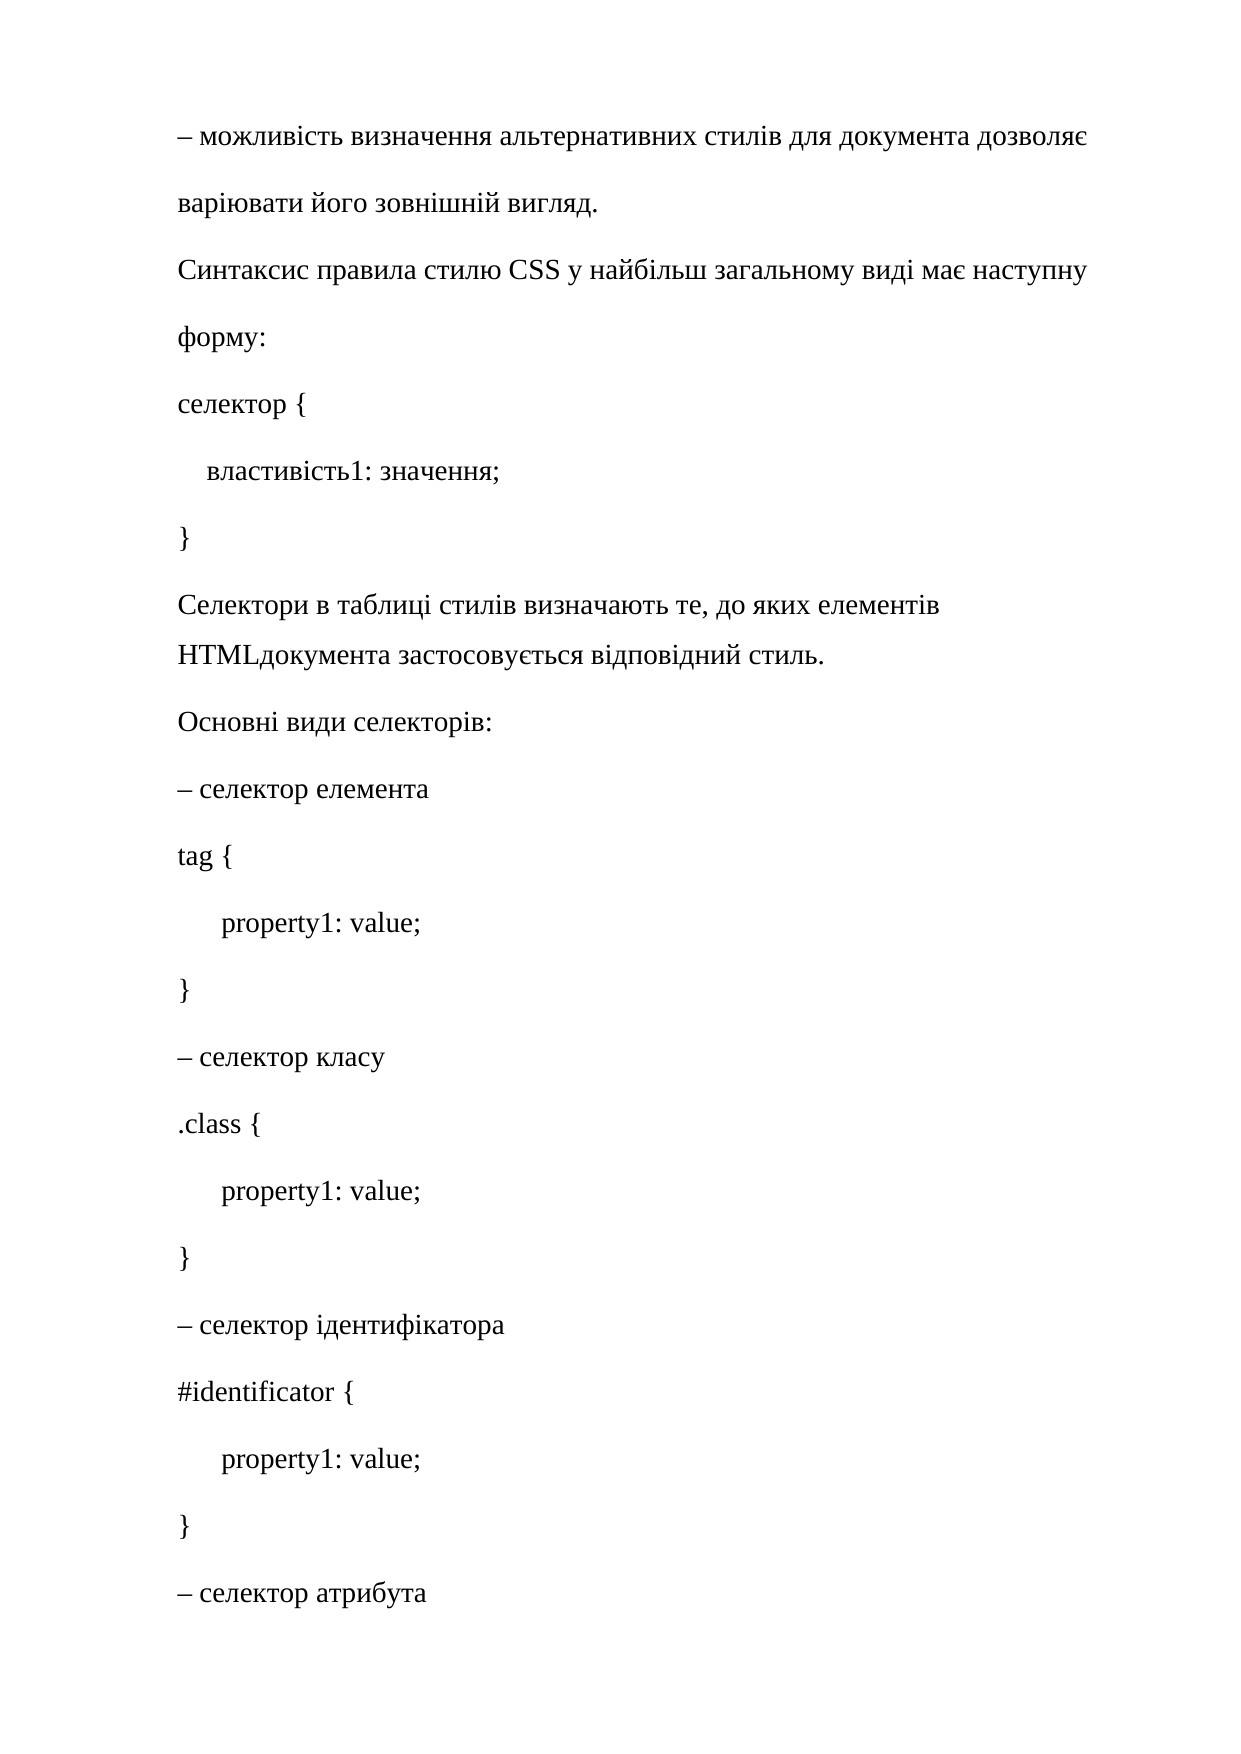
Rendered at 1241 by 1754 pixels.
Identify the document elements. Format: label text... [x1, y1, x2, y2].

text селектор { [177, 386, 1152, 419]
text Синтаксис правила стилю CSS у найбільш загальному виді має наступну [177, 252, 1152, 286]
text – селектор ідентифікатора [177, 1307, 1152, 1341]
text property1: value; [177, 905, 1152, 939]
text property1: value; [177, 1441, 1152, 1474]
text } [177, 1508, 1152, 1542]
text #identificator { [177, 1374, 1152, 1408]
text } [177, 1240, 1152, 1274]
text tag { [177, 838, 1152, 872]
text property1: value; [177, 1173, 1152, 1207]
text – селектор класу [177, 1039, 1152, 1073]
text .class { [177, 1106, 1152, 1140]
text – селектор атрибута [177, 1575, 1152, 1608]
text – селектор елемента [177, 771, 1152, 805]
text Основні види селекторів: [177, 704, 1152, 738]
text } [177, 520, 1152, 553]
text } [177, 972, 1152, 1006]
text форму: [177, 319, 1152, 353]
text властивість1: значення; [177, 453, 1152, 487]
text – можливість визначення альтернативних стилів для документа дозволяє [177, 118, 1152, 152]
text варіювати його зовнішній вигляд. [177, 185, 1152, 219]
text Селектори в таблиці стилів визначають те, до яких елементів HTMLдокумента застосовується відповідний стиль. [177, 587, 1152, 671]
